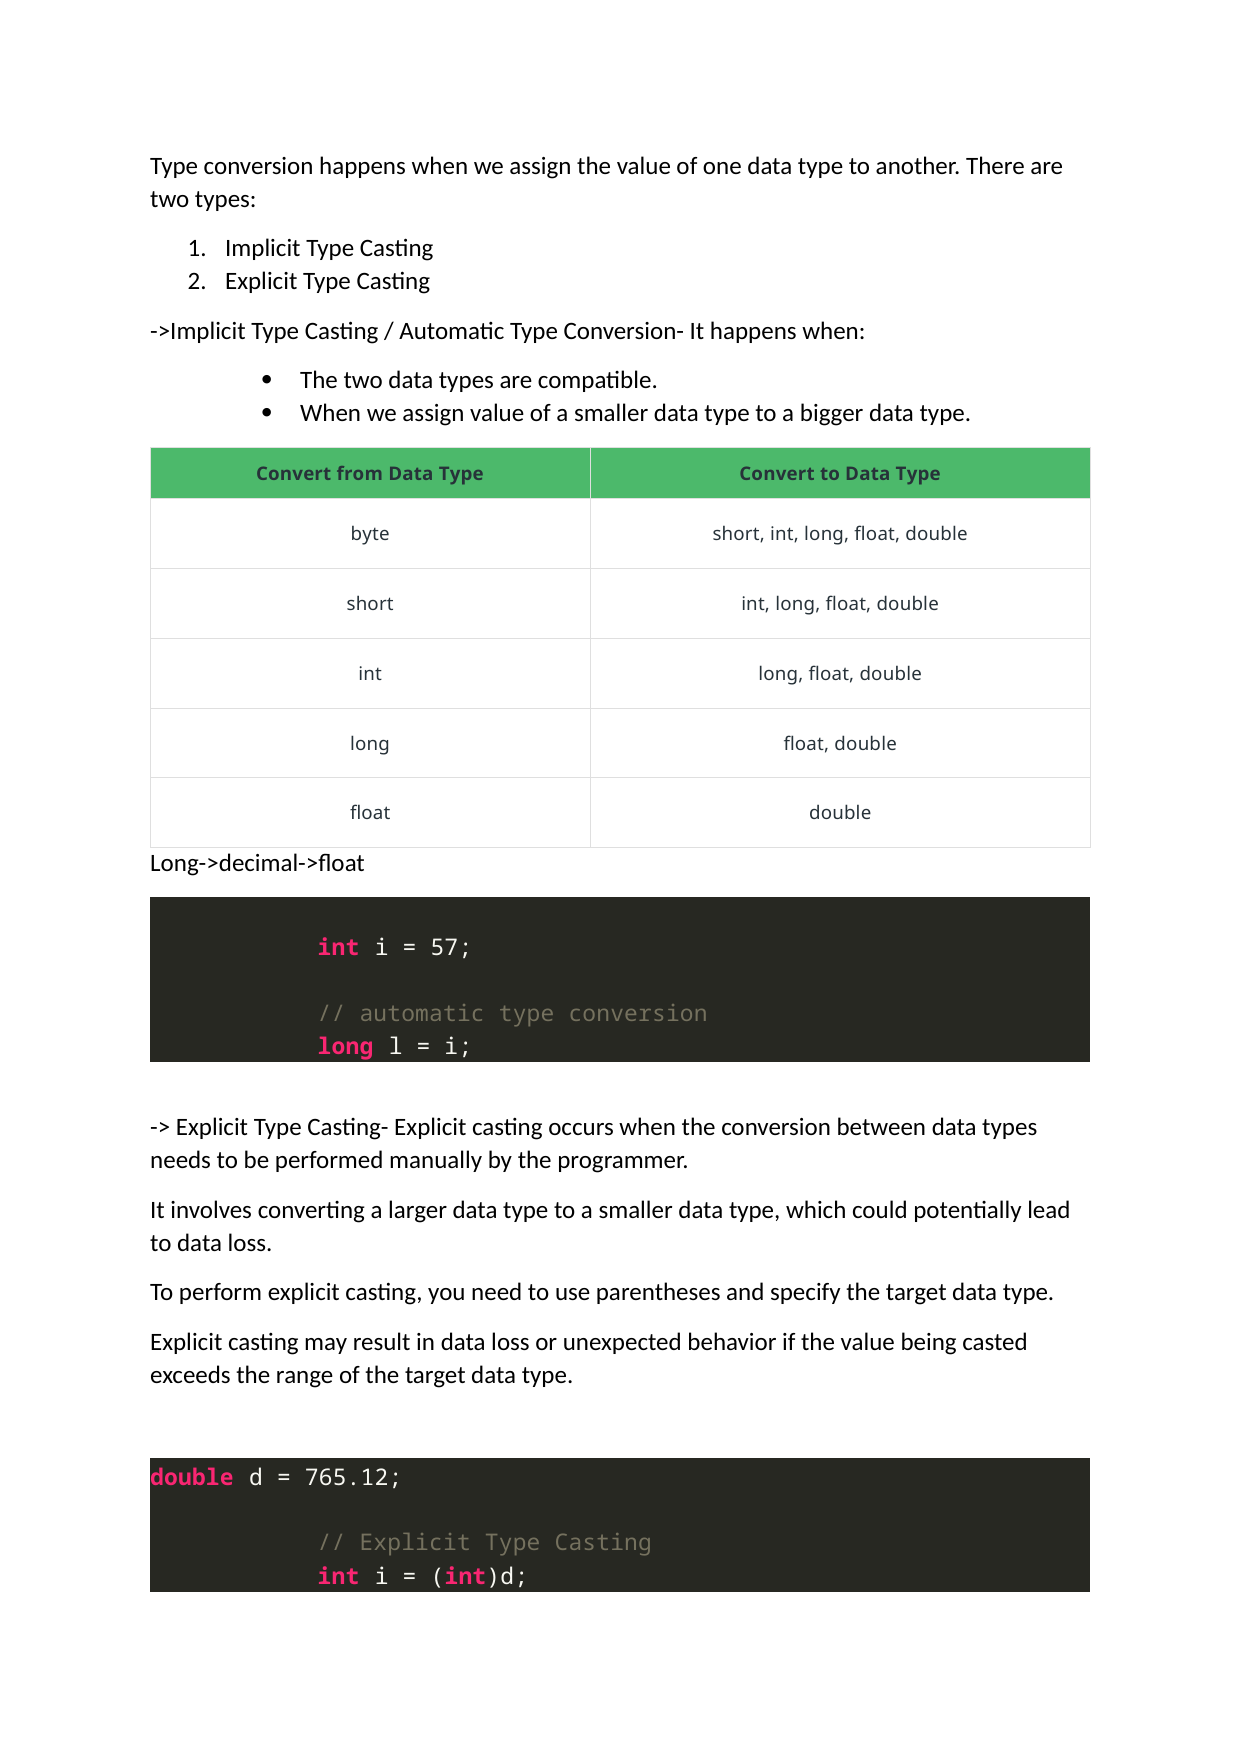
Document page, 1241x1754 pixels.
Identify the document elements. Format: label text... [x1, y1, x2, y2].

text // Explicit Type Casting [150, 1526, 1090, 1557]
list Implicit Type Casting [187, 232, 1090, 263]
table_header Convert to Data Type [591, 448, 1090, 498]
list When we assign value of a smaller data type to a bigger data type. [262, 397, 1090, 428]
table_cell float [151, 778, 590, 847]
table_cell int [151, 639, 590, 707]
table_cell double [591, 778, 1090, 847]
text It involves converting a larger data type to a smaller data type, which could potentially lead to data loss. [150, 1194, 1090, 1257]
list The two data types are compatible. [262, 364, 1090, 395]
text -> Explicit Type Casting- Explicit casting occurs when the conversion between data types needs to be performed manually by the programmer. [150, 1111, 1090, 1175]
table_cell int, long, float, double [591, 569, 1090, 638]
text double d = 765.12; [150, 1458, 1090, 1492]
table_cell float, double [591, 709, 1090, 777]
text int i = 57; [150, 897, 1090, 962]
text // automatic type conversion [150, 997, 1090, 1028]
text To perform explicit casting, you need to use parentheses and specify the target data type. [150, 1276, 1090, 1307]
table_cell byte [151, 499, 590, 568]
table_cell long, float, double [591, 639, 1090, 707]
table_cell short [151, 569, 590, 638]
text ->Implicit Type Casting / Automatic Type Conversion- It happens when: [150, 315, 1090, 346]
table_header Convert from Data Type [151, 448, 590, 498]
text Long->decimal->float [150, 848, 1090, 878]
text int i = (int)d; [150, 1557, 1090, 1592]
text Type conversion happens when we assign the value of one data type to another. There are two types: [150, 150, 1090, 213]
table_cell long [151, 709, 590, 777]
text Explicit casting may result in data loss or unexpected behavior if the value being casted exceeds the range of the target data type. [150, 1326, 1090, 1389]
list Explicit Type Casting [187, 265, 1090, 296]
text long l = i; [150, 1028, 1090, 1062]
table_cell short, int, long, float, double [591, 499, 1090, 568]
